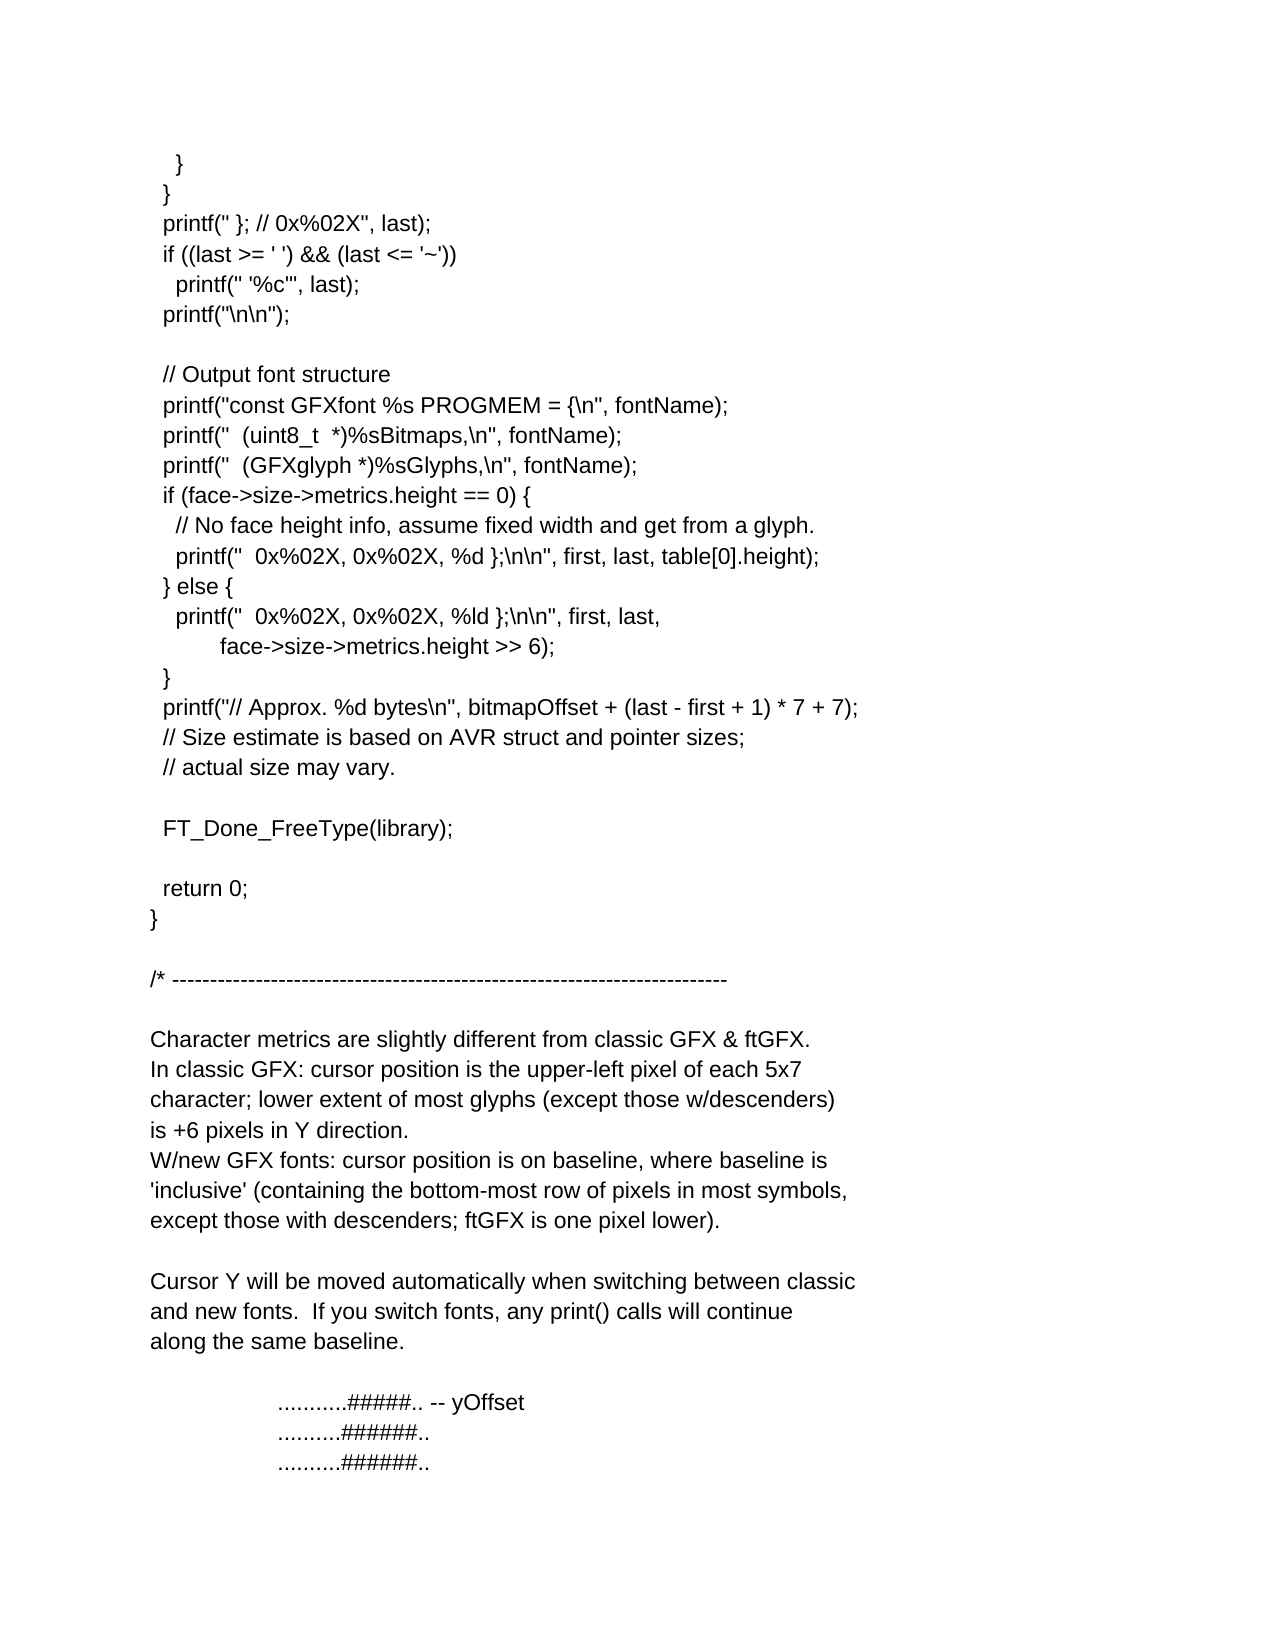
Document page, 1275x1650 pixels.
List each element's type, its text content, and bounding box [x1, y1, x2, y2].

text printf("// Approx. %d bytes\n", bitmapOffset + (last - first + 1) * 7 + 7); [150, 694, 1125, 720]
text Cursor Y will be moved automatically when switching between classic [150, 1268, 1125, 1294]
text character; lower extent of most glyphs (except those w/descenders) [150, 1086, 1125, 1113]
text FT_Done_FreeType(library); [150, 814, 1125, 841]
text printf("\n\n"); [150, 301, 1125, 327]
text printf(" (GFXglyph *)%sGlyphs,\n", fontName); [150, 452, 1125, 478]
text is +6 pixels in Y direction. [150, 1117, 1125, 1143]
text if ((last >= ' ') && (last <= '~')) [150, 241, 1125, 267]
text ..........######.. [150, 1419, 1125, 1445]
text Character metrics are slightly different from classic GFX & ftGFX. [150, 1026, 1125, 1052]
text } else { [150, 573, 1125, 599]
text printf(" '%c'", last); [150, 271, 1125, 297]
text and new fonts. If you switch fonts, any print() calls will continue [150, 1298, 1125, 1324]
text printf(" 0x%02X, 0x%02X, %d };\n\n", first, last, table[0].height); [150, 543, 1125, 569]
text ...........#####.. -- yOffset [150, 1388, 1125, 1415]
text // actual size may vary. [150, 754, 1125, 781]
text In classic GFX: cursor position is the upper-left pixel of each 5x7 [150, 1056, 1125, 1083]
text } [150, 150, 1125, 176]
text /* ------------------------------------------------------------------------- [150, 966, 1125, 992]
text // No face height info, assume fixed width and get from a glyph. [150, 512, 1125, 539]
text return 0; [150, 875, 1125, 901]
text } [150, 905, 1125, 932]
text printf(" 0x%02X, 0x%02X, %ld };\n\n", first, last, [150, 603, 1125, 629]
text printf("const GFXfont %s PROGMEM = {\n", fontName); [150, 392, 1125, 418]
text along the same baseline. [150, 1328, 1125, 1354]
text printf(" }; // 0x%02X", last); [150, 210, 1125, 237]
text printf(" (uint8_t *)%sBitmaps,\n", fontName); [150, 422, 1125, 448]
text if (face->size->metrics.height == 0) { [150, 482, 1125, 509]
text // Size estimate is based on AVR struct and pointer sizes; [150, 724, 1125, 750]
text except those with descenders; ftGFX is one pixel lower). [150, 1207, 1125, 1234]
text } [150, 180, 1125, 207]
text // Output font structure [150, 361, 1125, 388]
text 'inclusive' (containing the bottom-most row of pixels in most symbols, [150, 1177, 1125, 1203]
text ..........######.. [150, 1449, 1125, 1475]
text } [150, 663, 1125, 690]
text W/new GFX fonts: cursor position is on baseline, where baseline is [150, 1147, 1125, 1173]
text face->size->metrics.height >> 6); [150, 633, 1125, 660]
